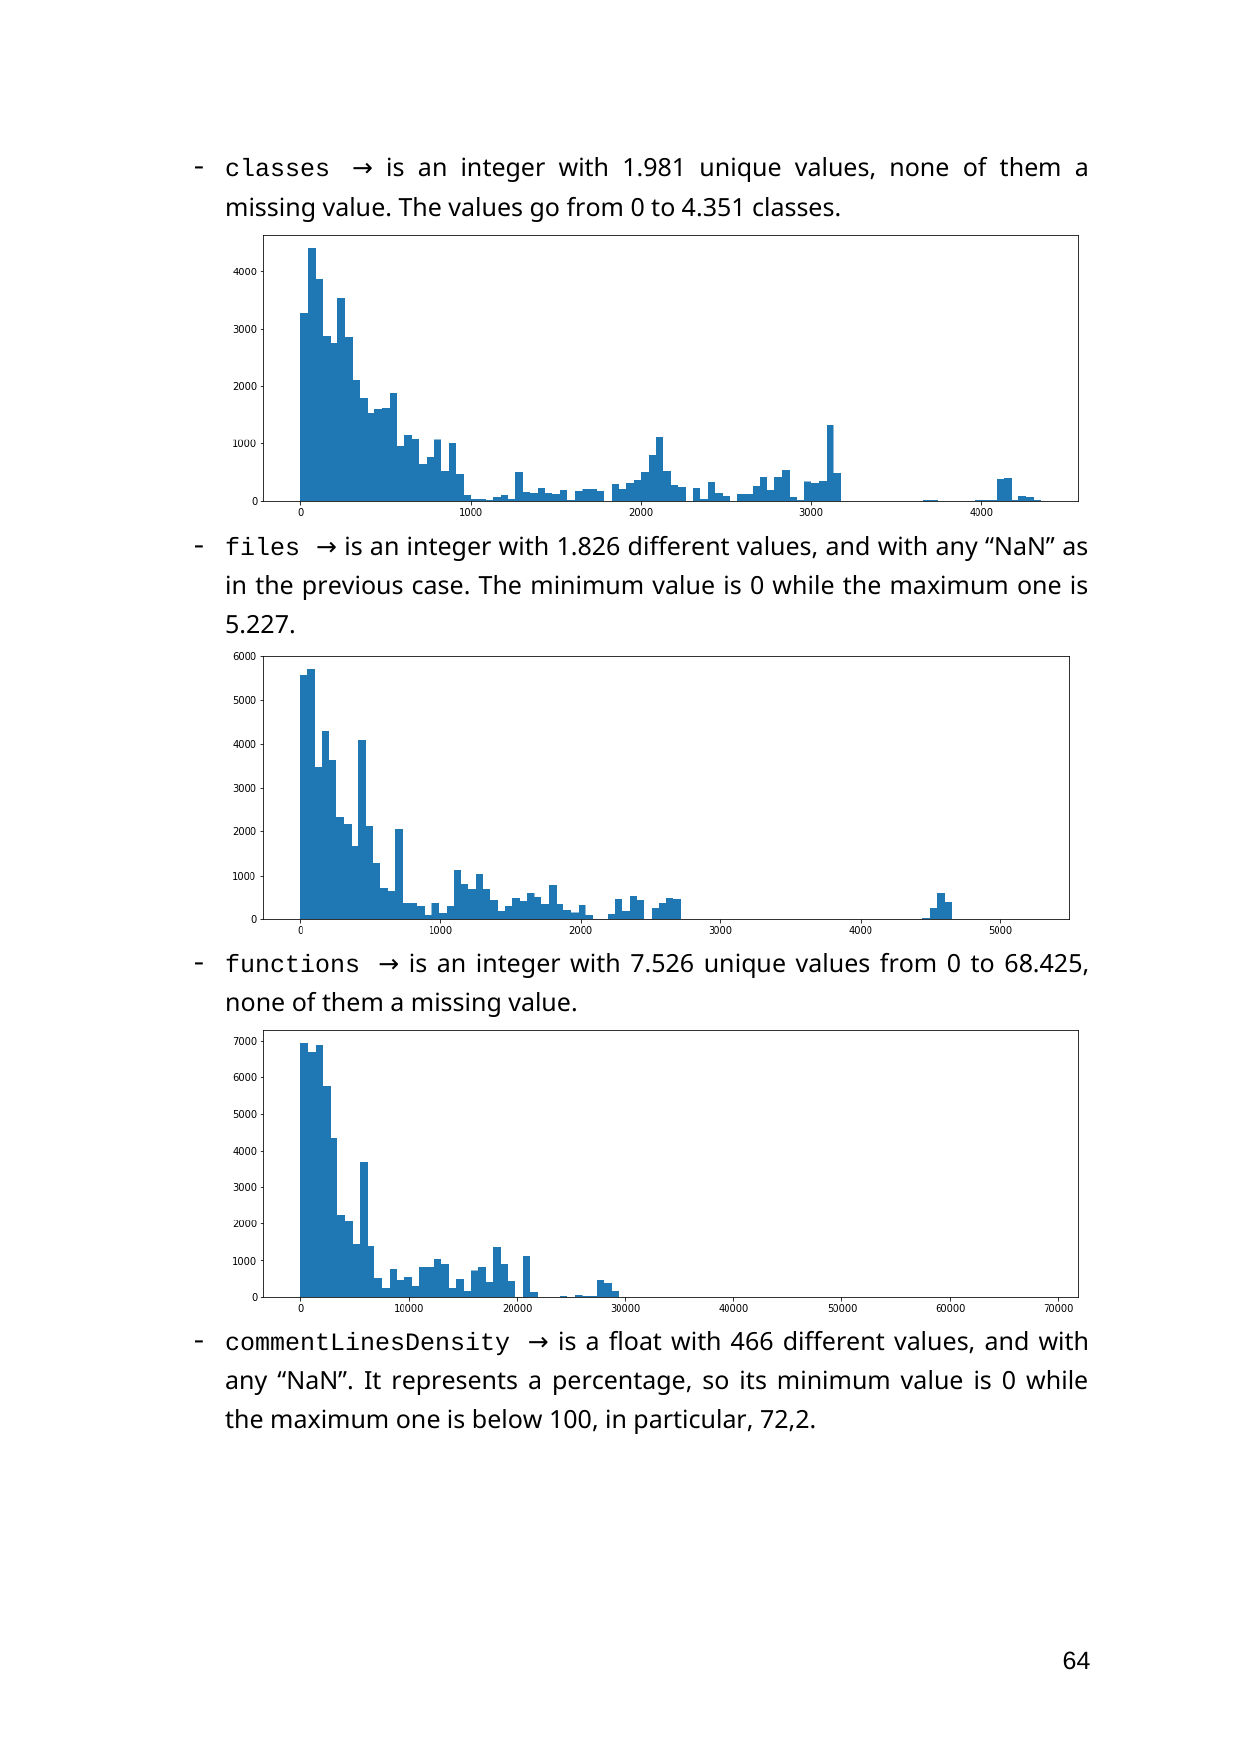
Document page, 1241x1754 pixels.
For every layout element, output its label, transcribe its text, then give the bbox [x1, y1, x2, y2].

list commentLinesDensity [187, 1323, 1090, 1436]
list functions [187, 945, 1090, 1019]
picture [225, 1023, 1084, 1320]
list files [187, 528, 1090, 641]
picture [225, 228, 1084, 524]
picture [225, 645, 1075, 942]
list classes [187, 150, 1090, 223]
